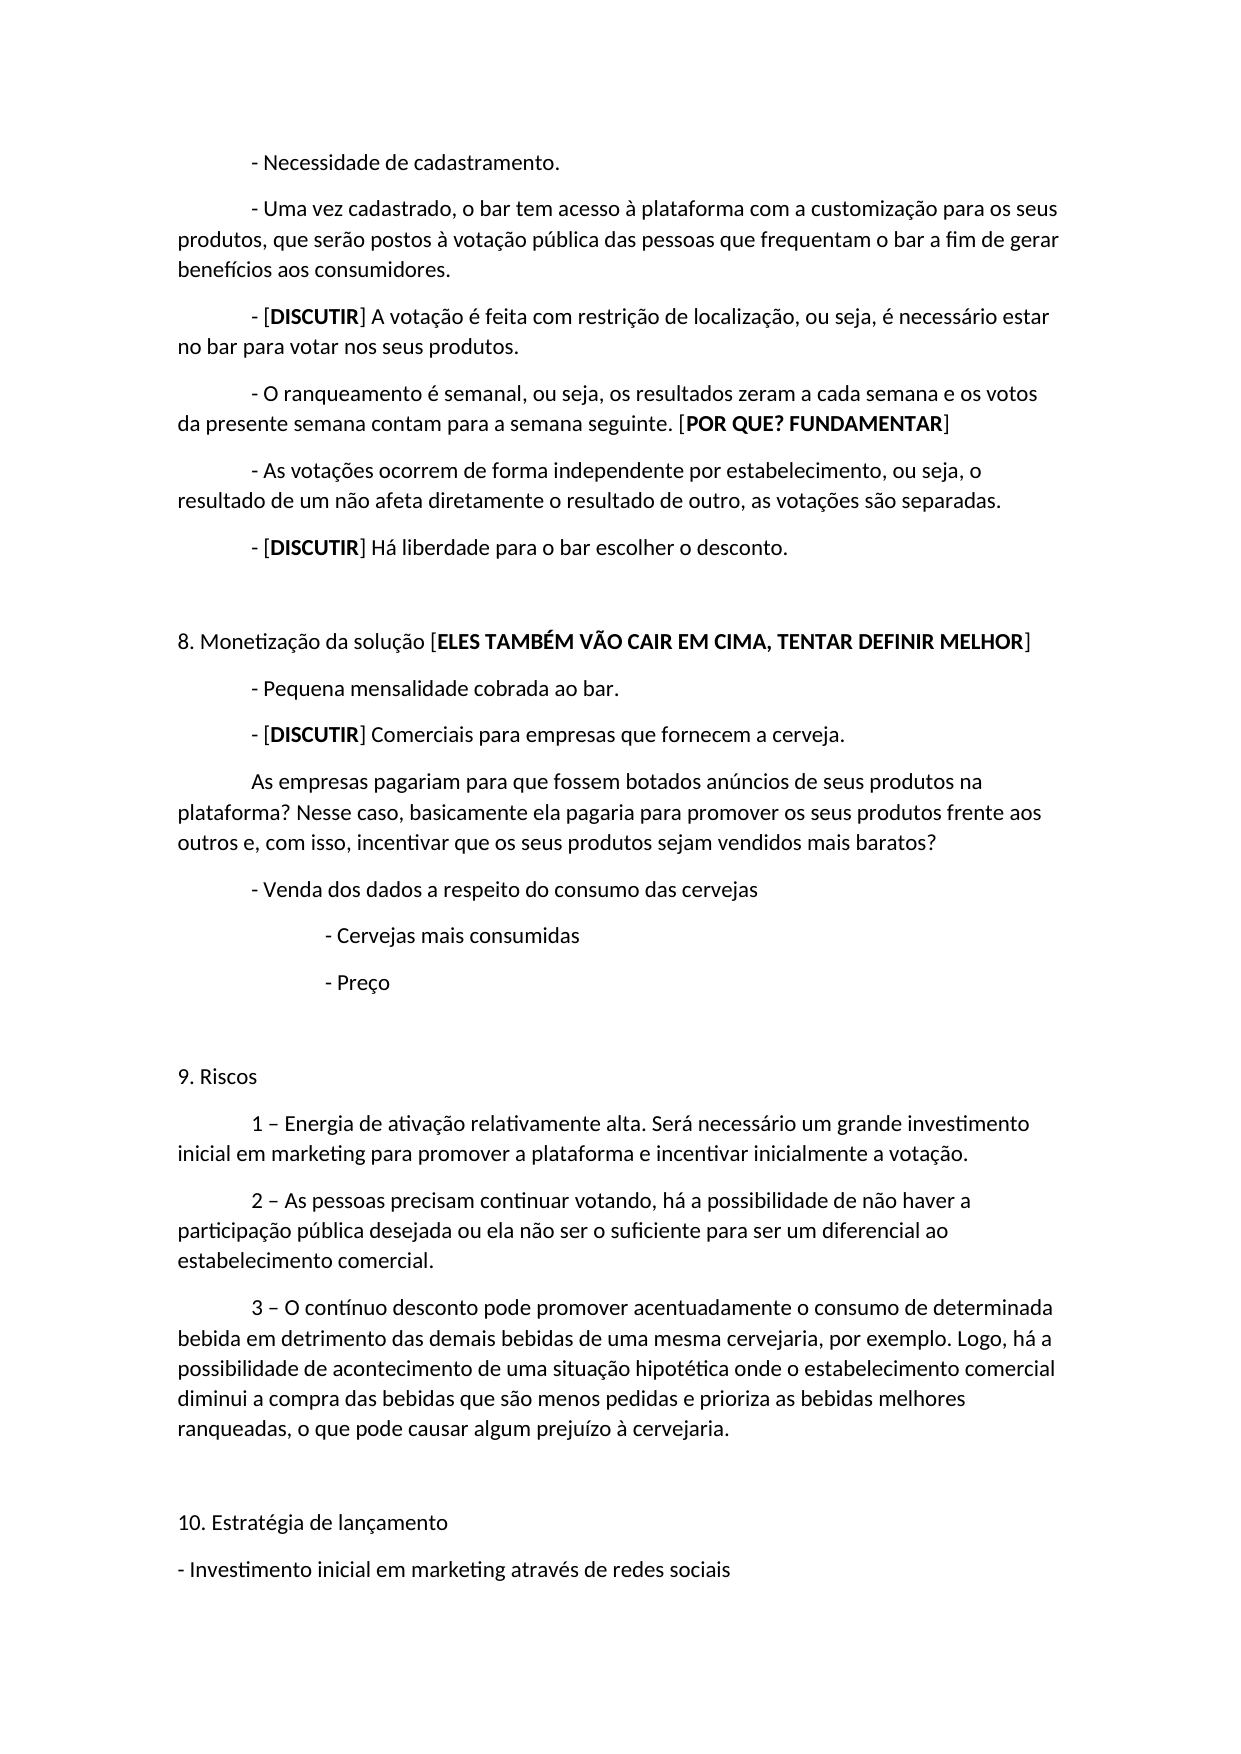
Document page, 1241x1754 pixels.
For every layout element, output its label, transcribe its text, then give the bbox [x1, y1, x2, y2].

text - Uma vez cadastrado, o bar tem acesso à plataforma com a customização para os seus produtos, que serão postos à votação pública das pessoas que frequentam o bar a fim de gerar benefícios aos consumidores. [177, 194, 1063, 283]
text - Preço [251, 968, 1063, 996]
text 3 – O contínuo desconto pode promover acentuadamente o consumo de determinada bebida em detrimento das demais bebidas de uma mesma cervejaria, por exemplo. Logo, há a possibilidade de acontecimento de uma situação hipotética onde o estabelecimento comercial diminui a compra das bebidas que são menos pedidas e prioriza as bebidas melhores ranqueadas, o que pode causar algum prejuízo à cervejaria. [177, 1293, 1063, 1442]
text 8. Monetização da solução [ELES TAMBÉM VÃO CAIR EM CIMA, TENTAR DEFINIR MELHOR] [177, 627, 1063, 655]
text - Venda dos dados a respeito do consumo das cervejas [177, 875, 1063, 903]
text - [DISCUTIR] A votação é feita com restrição de localização, ou seja, é necessário estar no bar para votar nos seus produtos. [177, 302, 1063, 360]
text 2 – As pessoas precisam continuar votando, há a possibilidade de não haver a participação pública desejada ou ela não ser o suficiente para ser um diferencial ao estabelecimento comercial. [177, 1186, 1063, 1274]
text - As votações ocorrem de forma independente por estabelecimento, ou seja, o resultado de um não afeta diretamente o resultado de outro, as votações são separadas. [177, 456, 1063, 514]
text - [DISCUTIR] Comerciais para empresas que fornecem a cerveja. [177, 721, 1063, 748]
text 10. Estratégia de lançamento [177, 1508, 1063, 1536]
text - O ranqueamento é semanal, ou seja, os resultados zeram a cada semana e os votos da presente semana contam para a semana seguinte. [POR QUE? FUNDAMENTAR] [177, 379, 1063, 437]
text - Necessidade de cadastramento. [177, 148, 1063, 176]
text As empresas pagariam para que fossem botados anúncios de seus produtos na plataforma? Nesse caso, basicamente ela pagaria para promover os seus produtos frente aos outros e, com isso, incentivar que os seus produtos sejam vendidos mais baratos? [177, 767, 1063, 856]
text - Investimento inicial em marketing através de redes sociais [177, 1555, 1063, 1583]
text - Cervejas mais consumidas [251, 922, 1063, 949]
text - [DISCUTIR] Há liberdade para o bar escolher o desconto. [177, 533, 1063, 561]
text - Pequena mensalidade cobrada ao bar. [177, 674, 1063, 702]
text 1 – Energia de ativação relativamente alta. Será necessário um grande investimento inicial em marketing para promover a plataforma e incentivar inicialmente a votação. [177, 1109, 1063, 1167]
text 9. Riscos [177, 1062, 1063, 1090]
